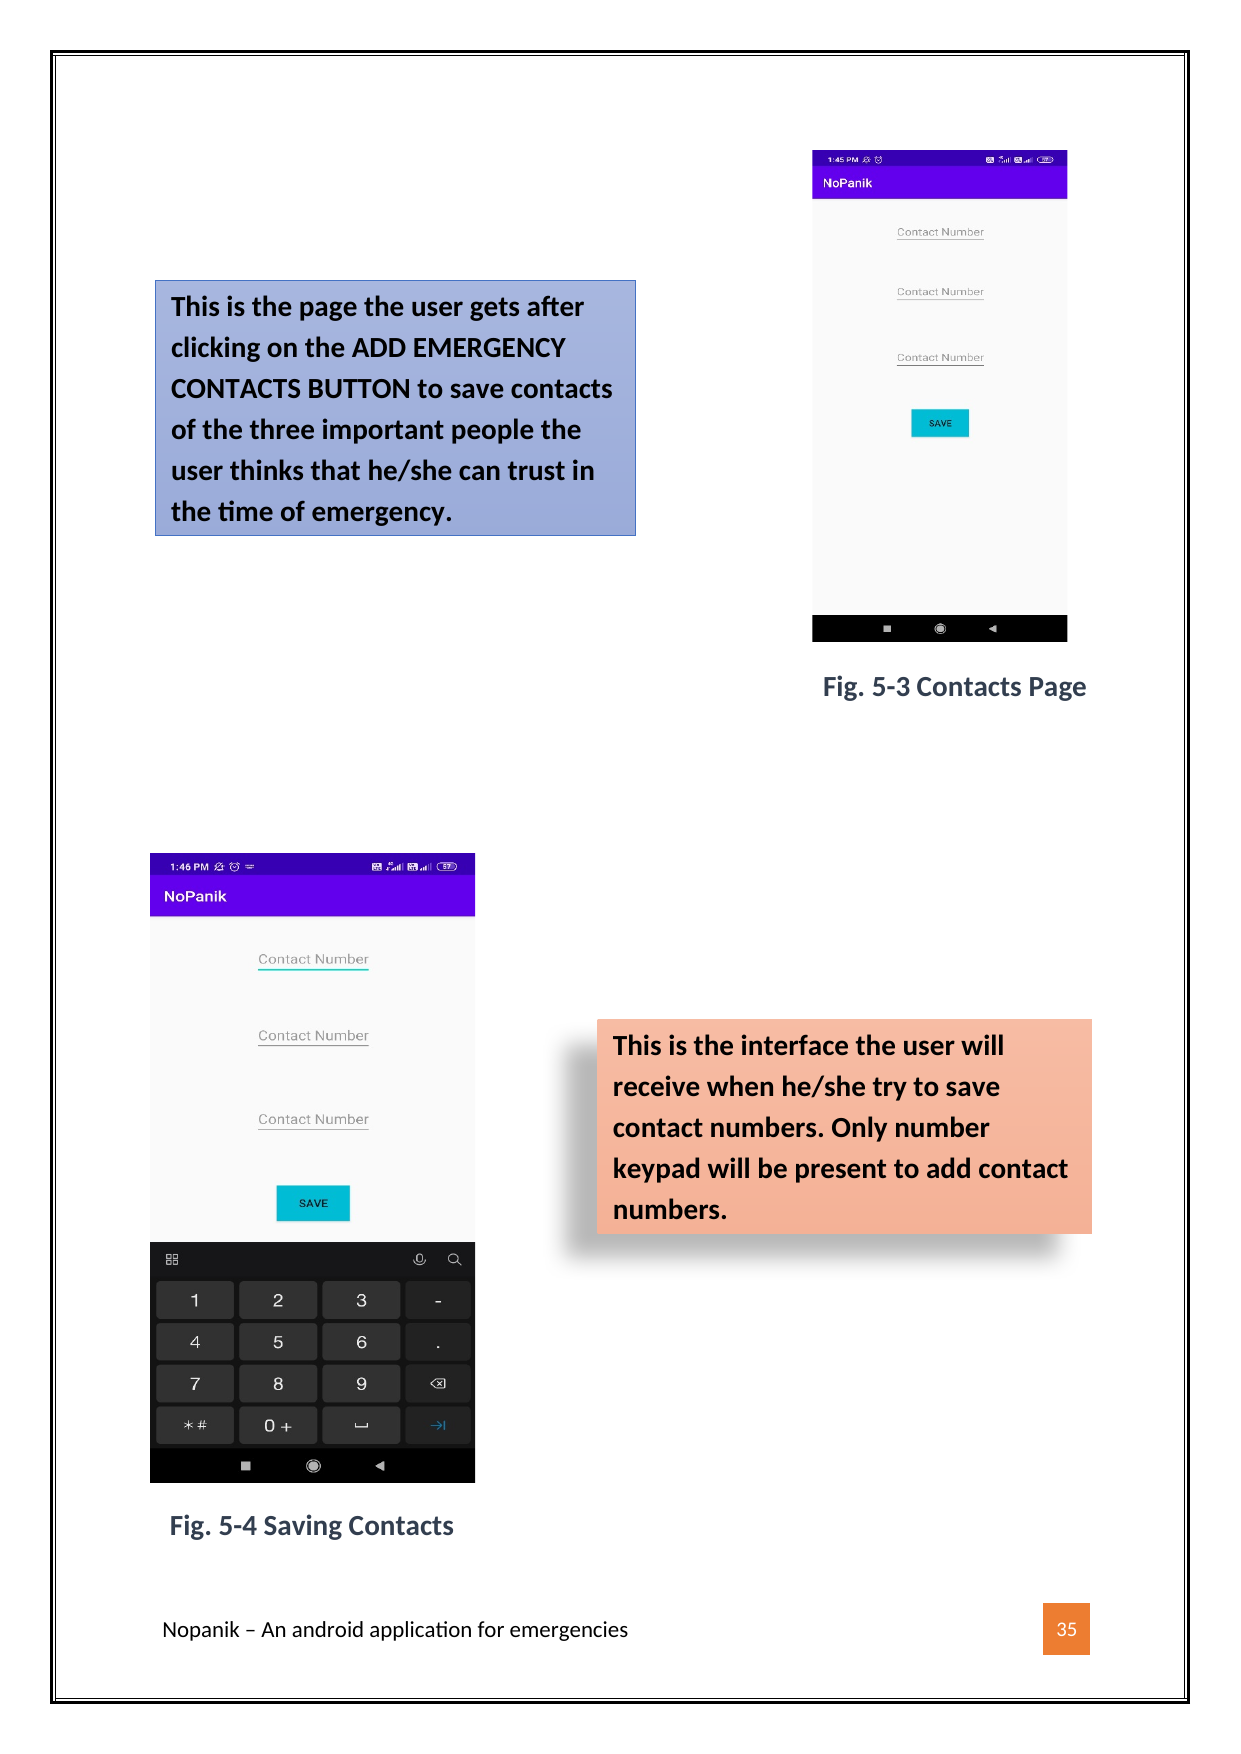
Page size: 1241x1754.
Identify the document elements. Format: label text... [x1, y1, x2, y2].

text Fig. 5-3 Contacts Page [150, 668, 1090, 703]
picture [150, 853, 476, 1483]
text Fig. 5-4 Saving Contacts [150, 1507, 1090, 1543]
picture [812, 150, 1068, 642]
